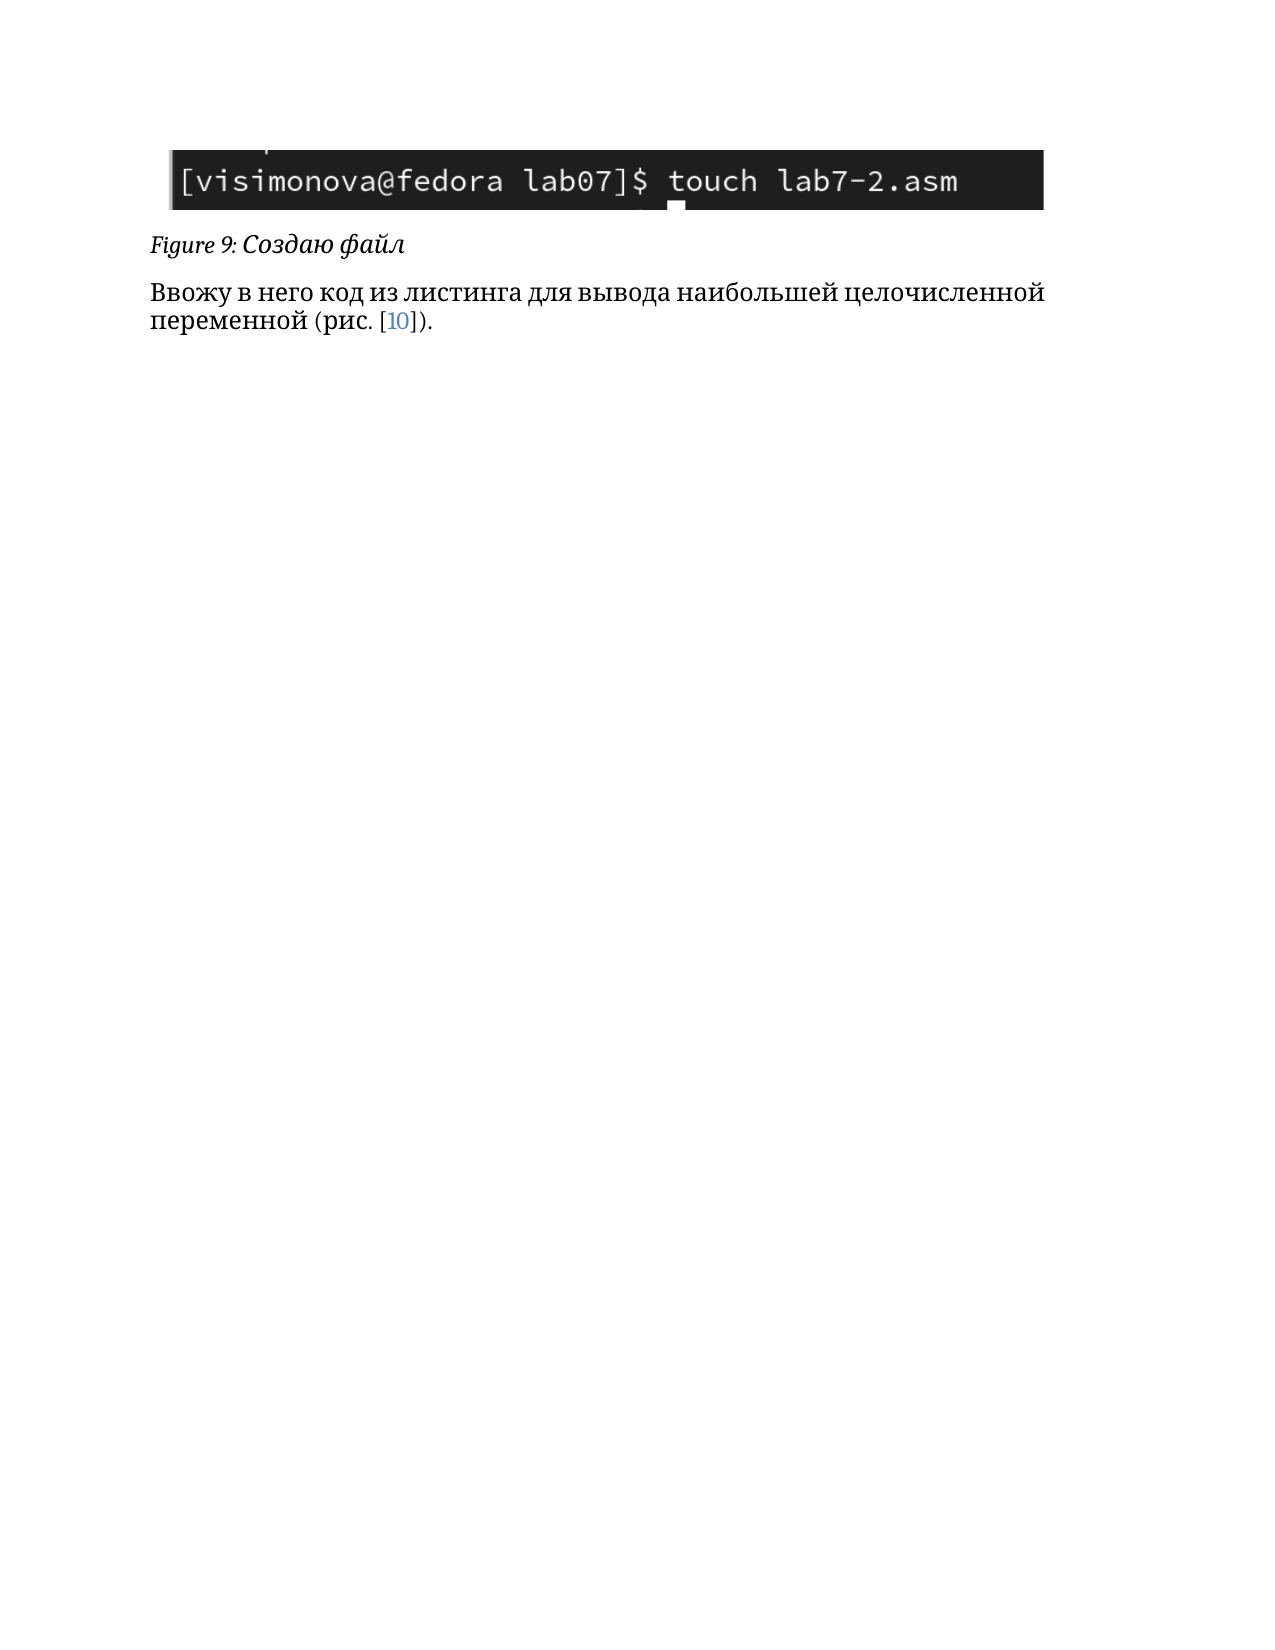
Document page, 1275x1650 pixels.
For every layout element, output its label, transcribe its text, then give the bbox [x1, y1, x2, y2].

text Figure 9: Создаю файл [150, 231, 1125, 260]
text Ввожу в него код из листинга для вывода наибольшей целочисленной переменной (рис. [10]). [150, 278, 1125, 336]
picture [168, 150, 1044, 210]
